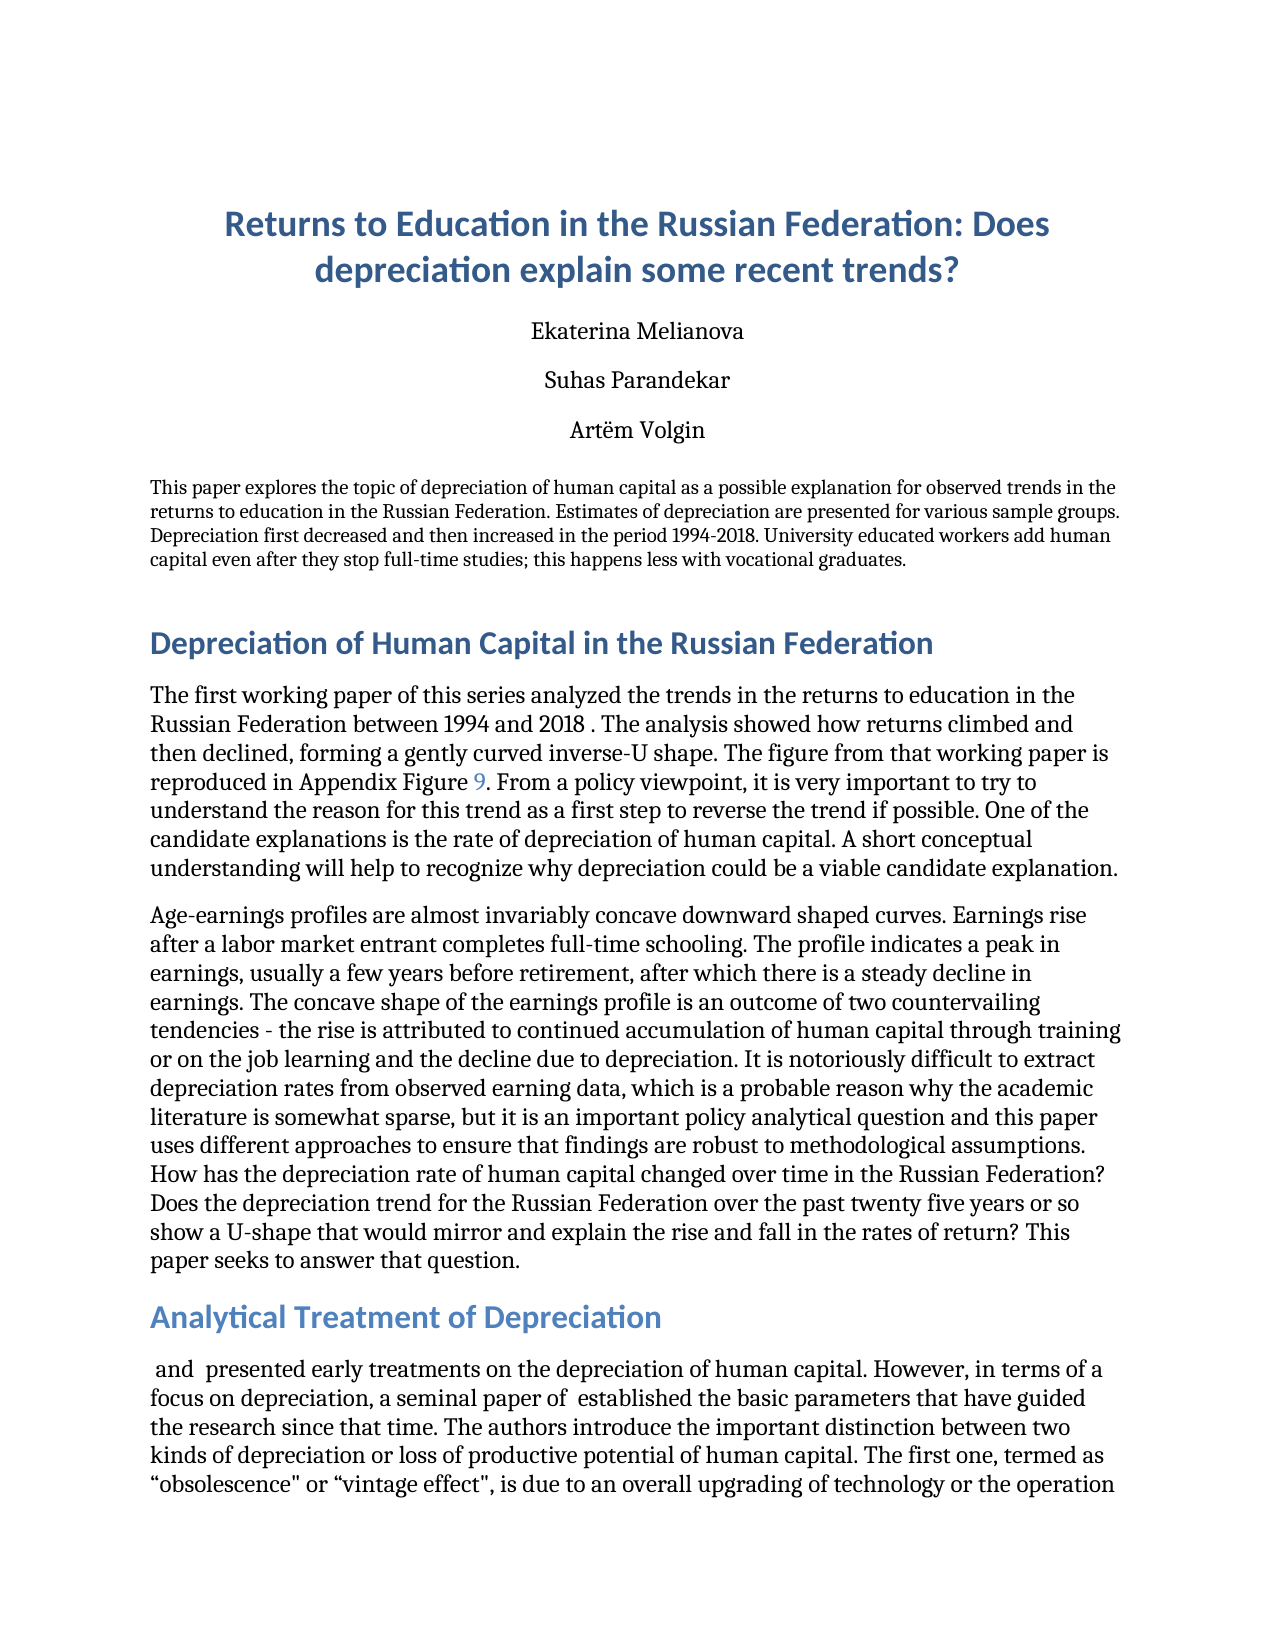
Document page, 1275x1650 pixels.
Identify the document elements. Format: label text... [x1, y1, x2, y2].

subtitle Depreciation of Human Capital in the Russian Federation [150, 622, 1125, 662]
text The first working paper of this series analyzed the trends in the returns to education in the Russian Federation between 1994 and 2018 . The analysis showed how returns climbed and then declined, forming a gently curved inverse-U shape. The figure from that working paper is reproduced in Appendix Figure 9. From a policy viewpoint, it is very important to try to understand the reason for this trend as a first step to reverse the trend if possible. One of the candidate explanations is the rate of depreciation of human capital. A short conceptual understanding will help to recognize why depreciation could be a viable candidate explanation. [150, 681, 1125, 882]
subtitle Analytical Treatment of Depreciation [150, 1296, 1125, 1336]
text Ekaterina Melianova [150, 317, 1125, 345]
text This paper explores the topic of depreciation of human capital as a possible explanation for observed trends in the returns to education in the Russian Federation. Estimates of depreciation are presented for various sample groups. Depreciation first decreased and then increased in the period 1994-2018. University educated workers add human capital even after they stop full-time studies; this happens less with vocational graduates. [150, 476, 1125, 572]
text Artëm Volgin [150, 416, 1125, 444]
text Age-earnings profiles are almost invariably concave downward shaped curves. Earnings rise after a labor market entrant completes full-time schooling. The profile indicates a peak in earnings, usually a few years before retirement, after which there is a steady decline in earnings. The concave shape of the earnings profile is an outcome of two countervailing tendencies - the rise is attributed to continued accumulation of human capital through training or on the job learning and the decline due to depreciation. It is notoriously difficult to extract depreciation rates from observed earning data, which is a probable reason why the academic literature is somewhat sparse, but it is an important policy analytical question and this paper uses different approaches to ensure that findings are robust to methodological assumptions. How has the depreciation rate of human capital changed over time in the Russian Federation? Does the depreciation trend for the Russian Federation over the past twenty five years or so show a U-shape that would mirror and explain the rise and fall in the rates of return? This paper seeks to answer that question. [150, 901, 1125, 1275]
text Suhas Parandekar [150, 366, 1125, 395]
title Returns to Education in the Russian Federation: Does depreciation explain some recent trends? [150, 200, 1125, 292]
